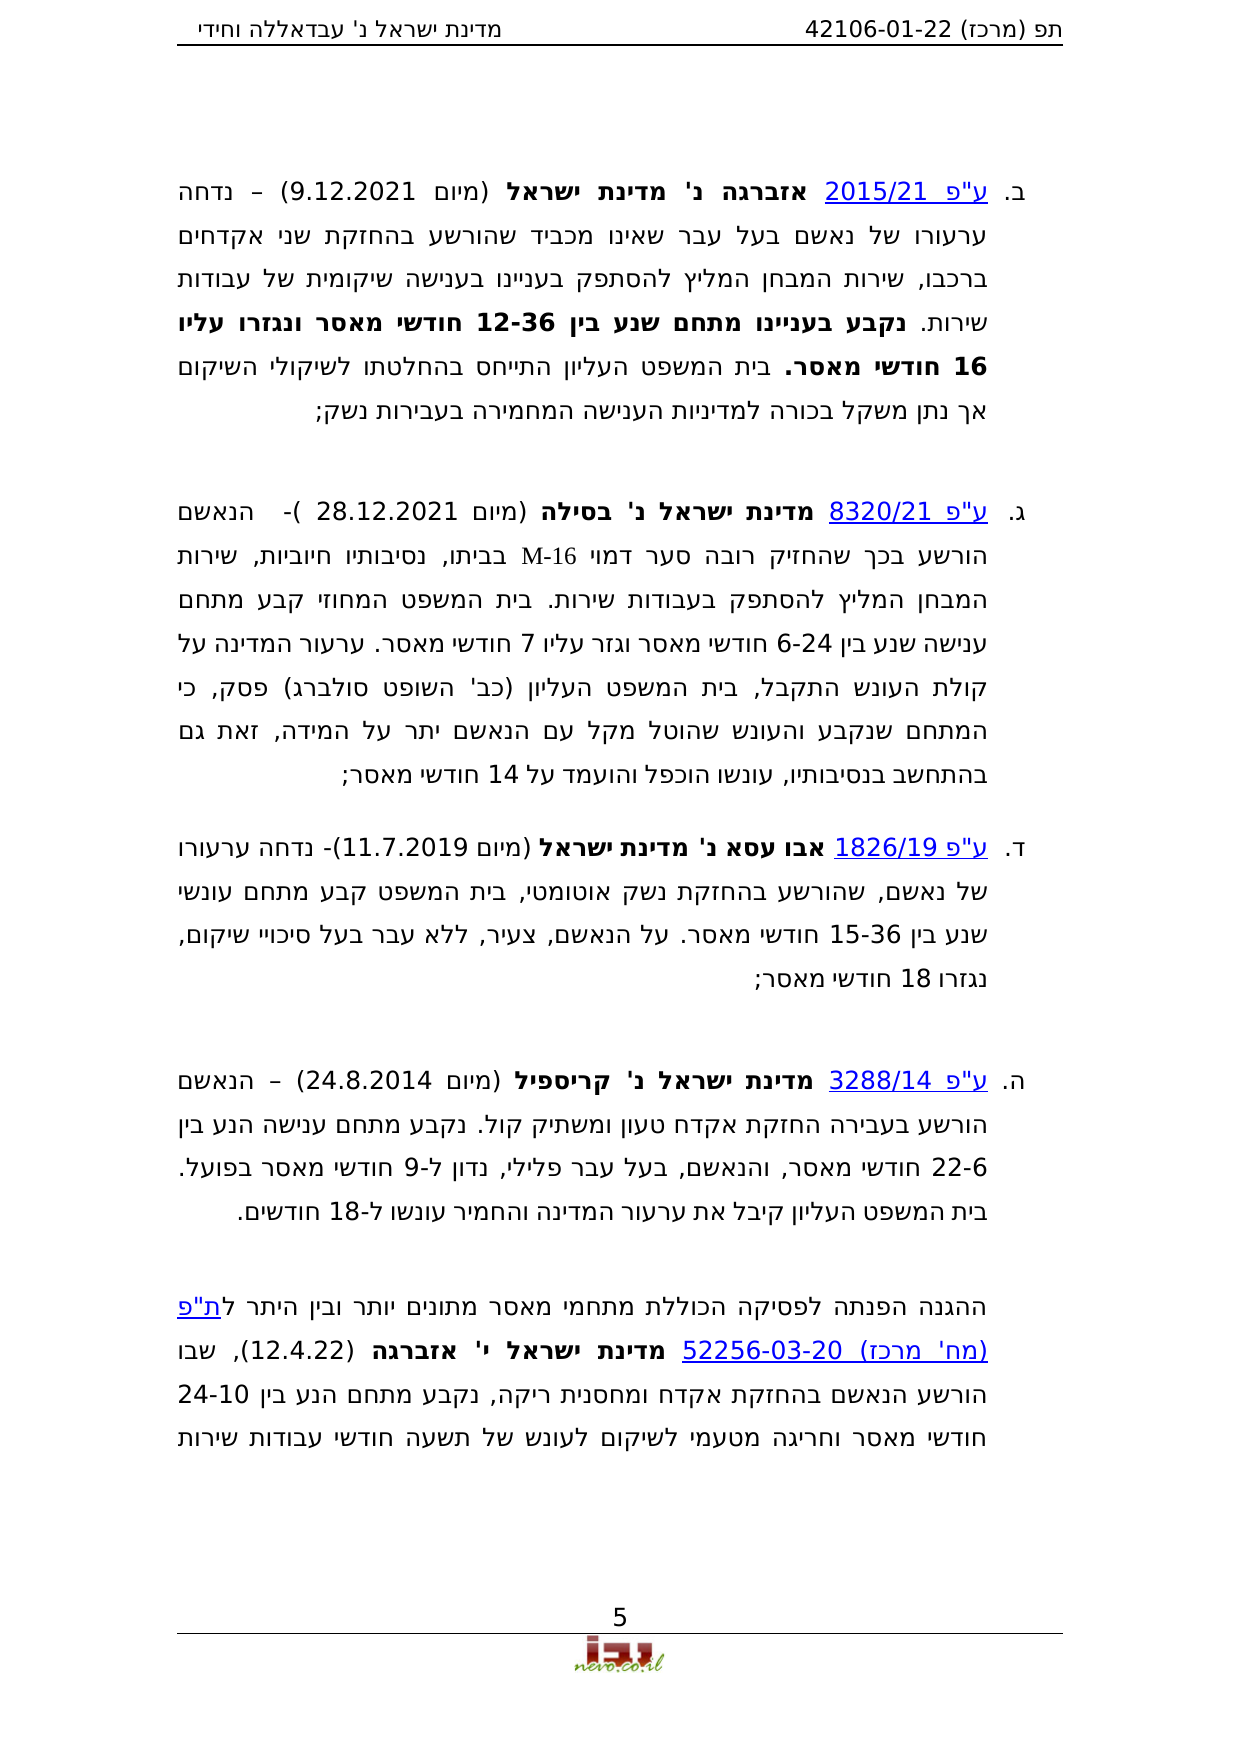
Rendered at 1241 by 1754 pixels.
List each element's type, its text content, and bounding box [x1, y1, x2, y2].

list ע"פ 1826/19 אבו עסא נ' מדינת ישראל (מיום 11.7.2019)- נדחה ערעורו של נאשם, שהורשע בהחזקת נשק אוטומטי, בית המשפט קבע מתחם עונשי שנע בין 15-36 חודשי מאסר. על הנאשם, צעיר, ללא עבר בעל סיכויי שיקום, נגזרו 18 חודשי מאסר; [177, 833, 1026, 994]
list ע"פ 2015/21 אזברגה נ' מדינת ישראל (מיום 9.12.2021) – נדחה ערעורו של נאשם בעל עבר שאינו מכביד שהורשע בהחזקת שני אקדחים ברכבו, שירות המבחן המליץ להסתפק בעניינו בענישה שיקומית של עבודות שירות. נקבע בעניינו מתחם שנע בין 12-36 חודשי מאסר ונגזרו עליו 16 חודשי מאסר. בית המשפט העליון התייחס בהחלטתו לשיקולי השיקום אך נתן משקל בכורה למדיניות הענישה המחמירה בעבירות נשק; [177, 177, 1026, 425]
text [177, 1292, 988, 1453]
list ע"פ 8320/21 מדינת ישראל נ' בסילה (מיום 28.12.2021 )- הנאשם הורשע בכך שהחזיק רובה סער דמוי M-16 בביתו, נסיבותיו חיוביות, שירות המבחן המליץ להסתפק בעבודות שירות. בית המשפט המחוזי קבע מתחם ענישה שנע בין 6-24 חודשי מאסר וגזר עליו 7 חודשי מאסר. ערעור המדינה על קולת העונש התקבל, בית המשפט העליון (כב' השופט סולברג) פסק, כי המתחם שנקבע והעונש שהוטל מקל עם הנאשם יתר על המידה, זאת גם בהתחשב בנסיבותיו, עונשו הוכפל והועמד על 14 חודשי מאסר; [177, 497, 1026, 789]
picture [574, 1635, 666, 1673]
list ע"פ 3288/14 מדינת ישראל נ' קריספיל (מיום 24.8.2014) – הנאשם הורשע בעבירה החזקת אקדח טעון ומשתיק קול. נקבע מתחם ענישה הנע בין 22-6 חודשי מאסר, והנאשם, בעל עבר פלילי, נדון ל-9 חודשי מאסר בפועל. בית המשפט העליון קיבל את ערעור המדינה והחמיר עונשו ל-18 חודשים. [177, 1066, 1026, 1227]
